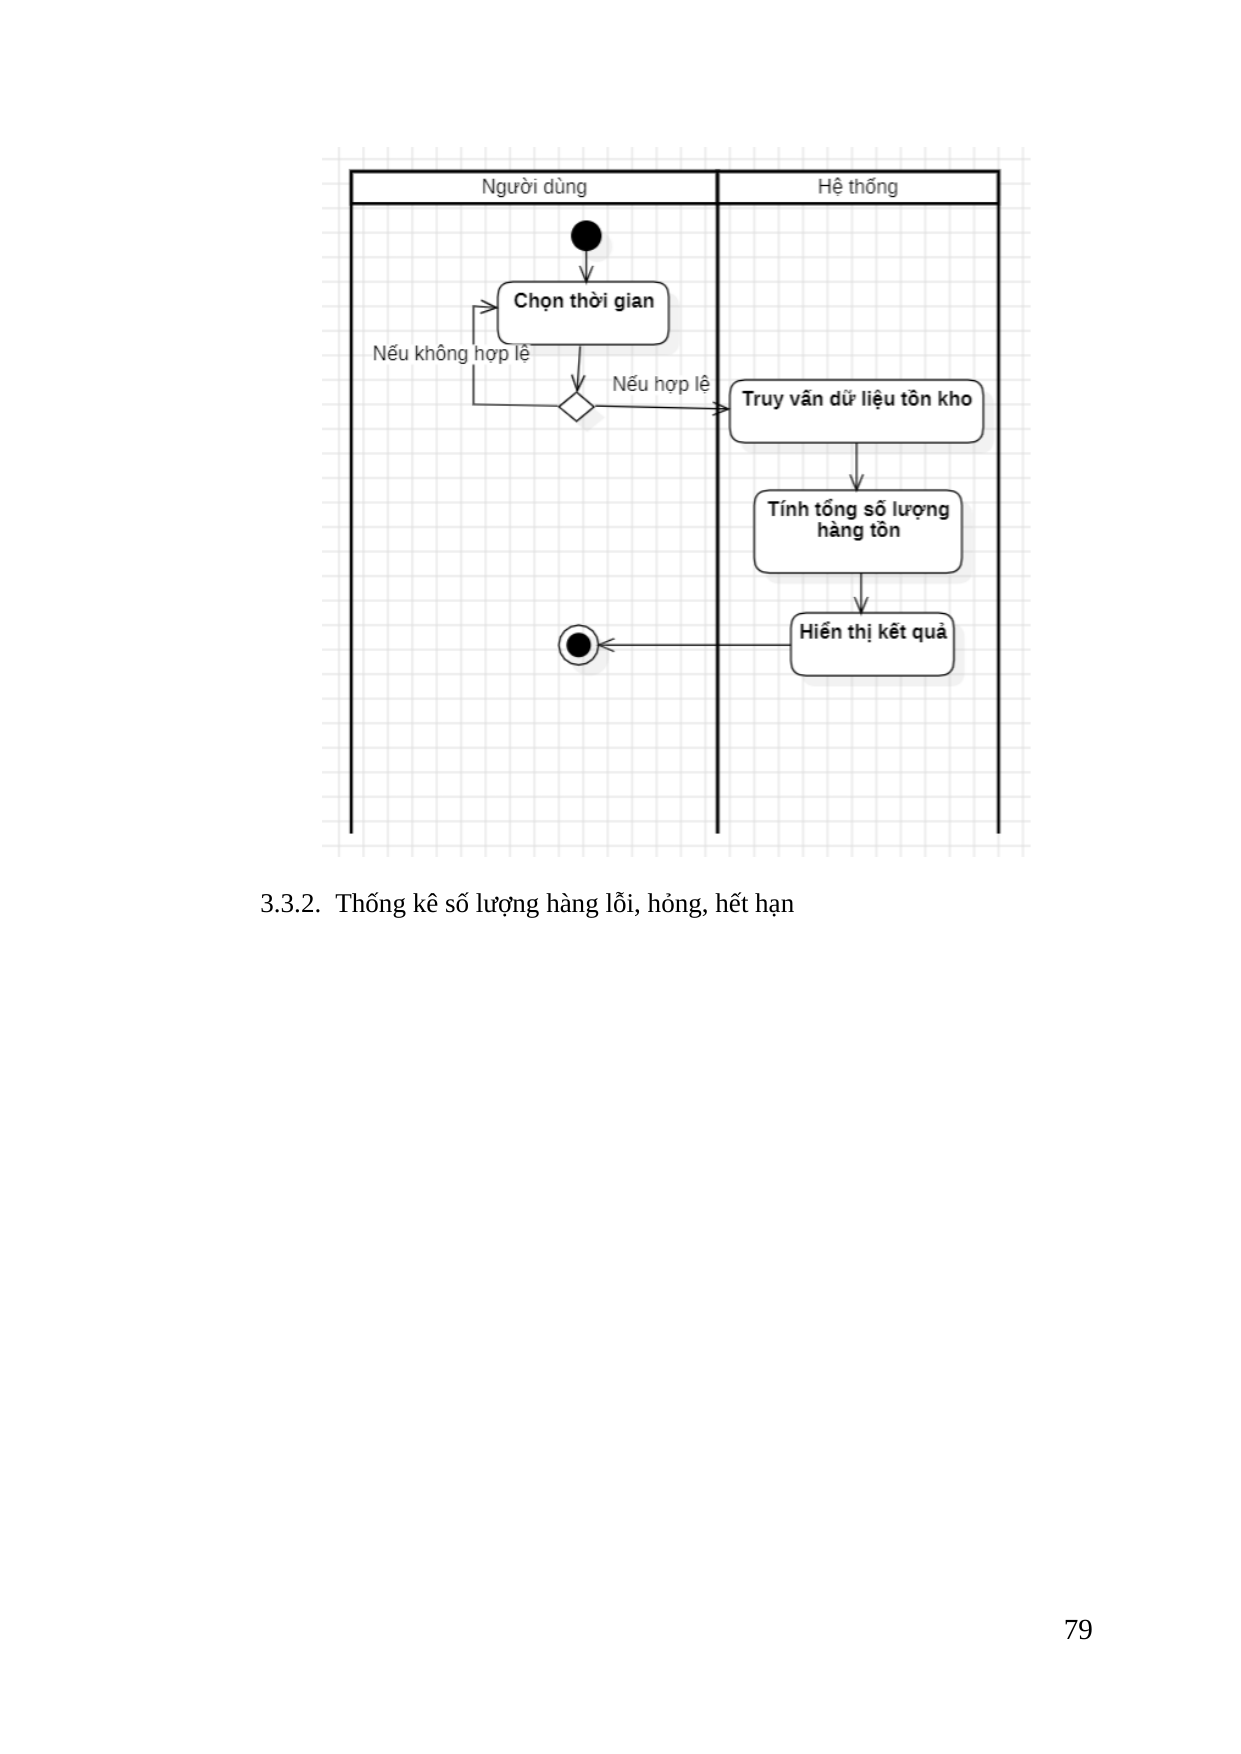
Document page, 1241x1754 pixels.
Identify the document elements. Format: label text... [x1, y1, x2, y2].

picture [322, 147, 1031, 857]
list Thống kê số lượng hàng lỗi, hỏng, hết hạn [260, 887, 1092, 919]
